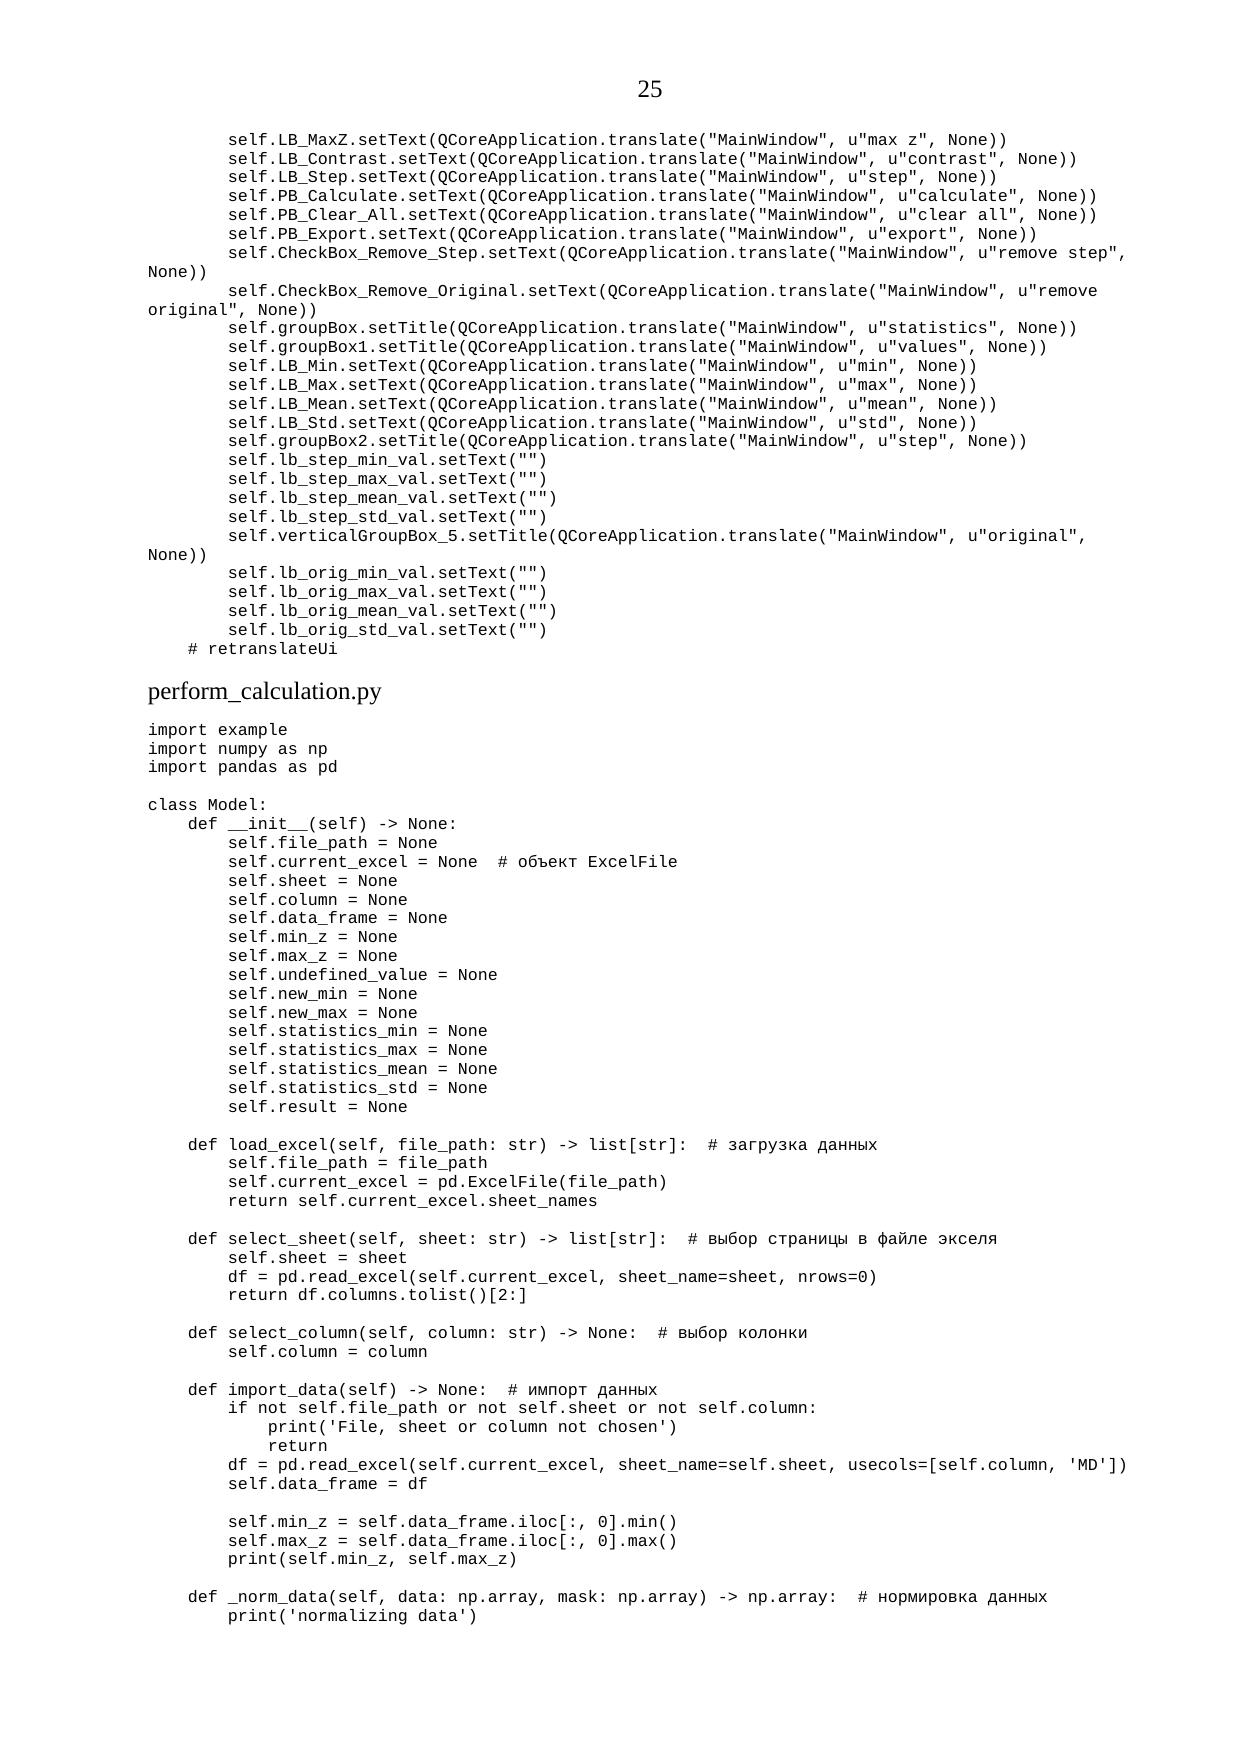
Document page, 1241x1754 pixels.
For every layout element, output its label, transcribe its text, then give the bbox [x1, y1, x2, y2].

text perform_calculation.py [148, 676, 1152, 705]
